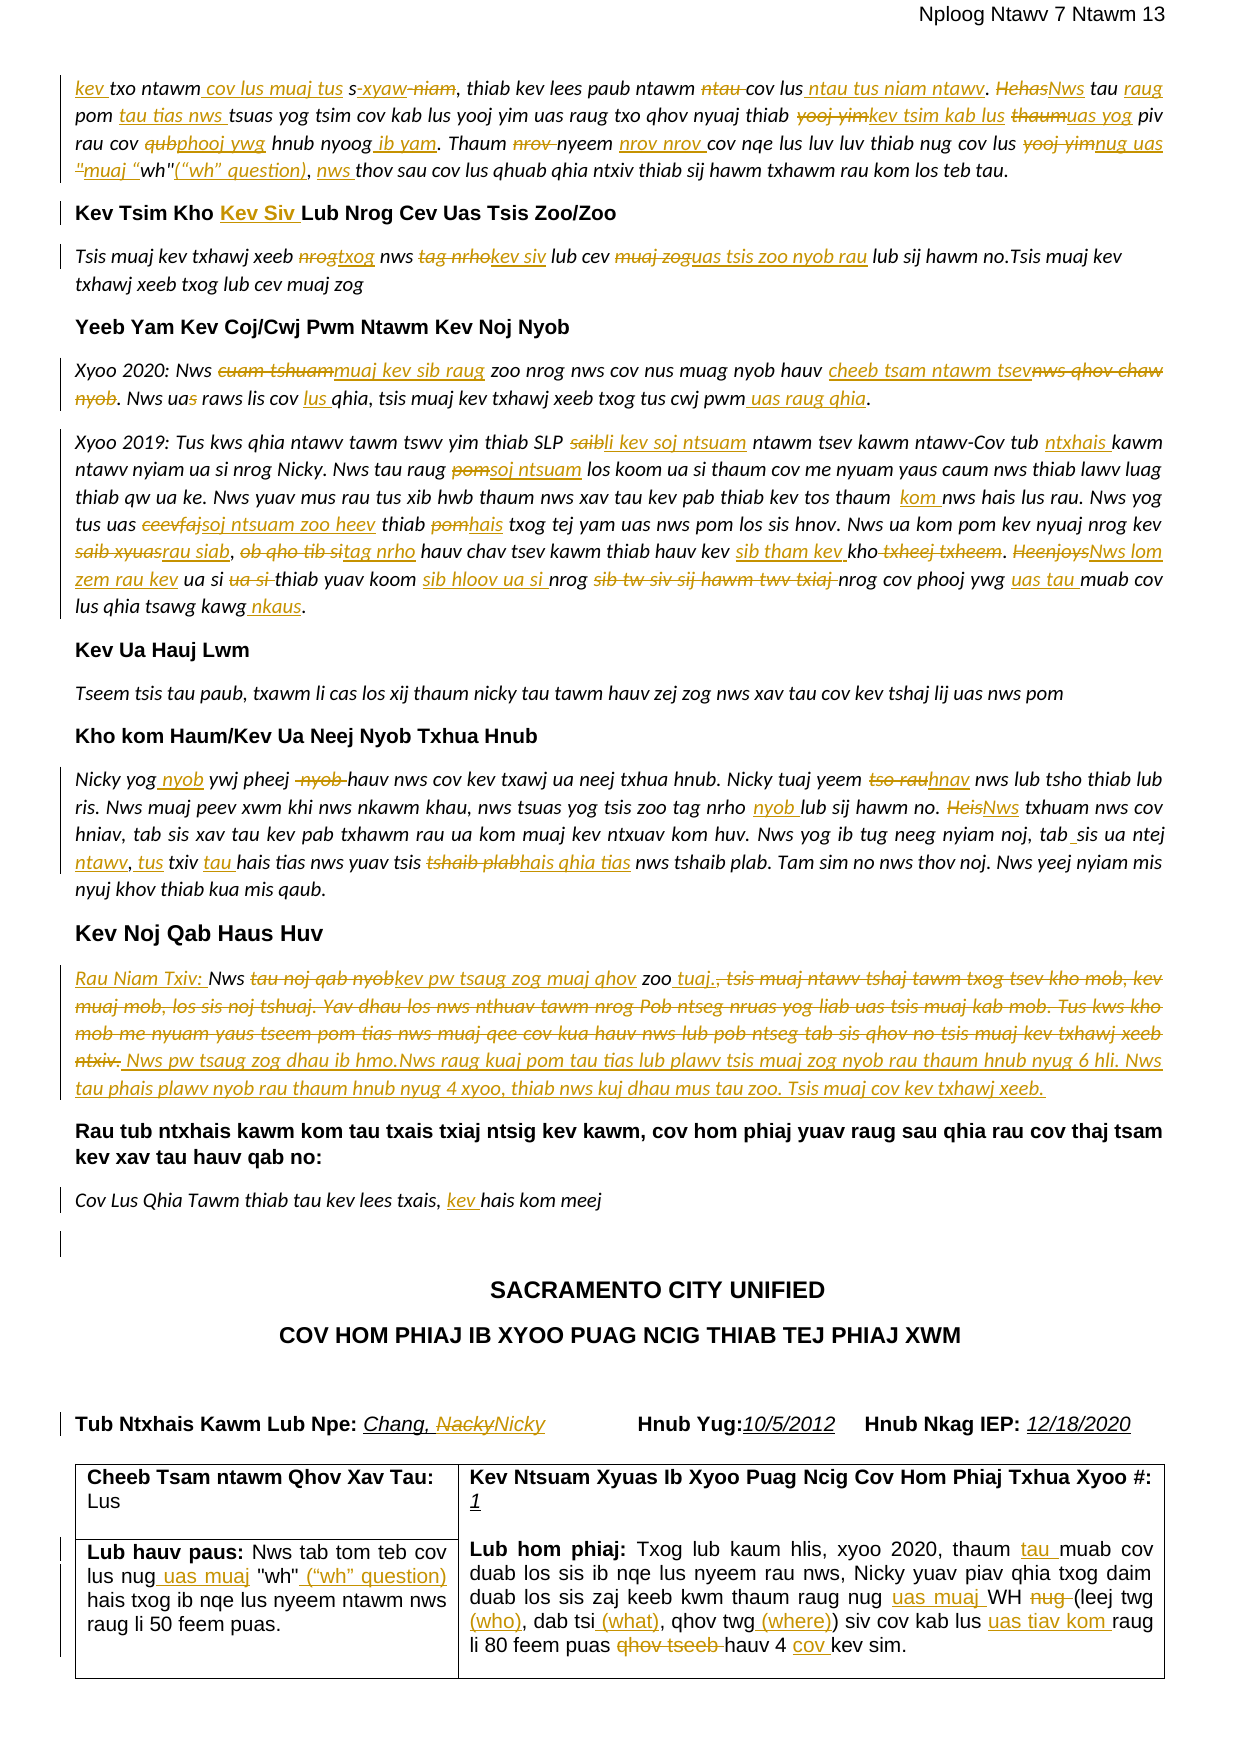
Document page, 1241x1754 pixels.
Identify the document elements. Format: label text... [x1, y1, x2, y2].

text COV HOM PHIAJ IB XYOO PUAG NCIG THIAB TEJ PHIAJ XWM [75, 1322, 1165, 1348]
text Kev Noj Qab Haus Huv [75, 920, 1165, 947]
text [75, 75, 1165, 183]
text Tub Ntxhais Kawm Lub Npe: Chang, Hnub Yug:10/5/2012 Hnub Nkag IEP: 12/18/2020 [75, 1412, 1165, 1436]
text Xyoo 2019: Tus kws qhia ntawv tawm tswv yim thiab SLP ntawm tsev kawm ntawv-Cov tub kawm ntawv nyiam ua si nrog Nicky. Nws tau raug los koom ua si thaum cov me nyuam yaus caum nws thiab lawv luag thiab qw ua ke. Nws yuav mus rau tus xib hwb thaum nws xav tau kev pab thiab kev tos thaum nws hais lus rau. Nws yog tus uas thiab txog tej yam uas nws pom los sis hnov. Nws ua kom pom kev nyuaj nrog kev , hauv chav tsev kawm thiab hauv kev kho. ua si thiab yuav koom nrog nrog cov phooj ywg muab cov lus qhia tsawg kawg. [75, 429, 1165, 619]
text Rau tub ntxhais kawm kom tau txais txiaj ntsig kev kawm, cov hom phiaj yuav raug sau qhia rau cov thaj tsam kev xav tau hauv qab no: [75, 1119, 1165, 1169]
text Xyoo 2020: Nws zoo nrog nws cov nus muag nyob hauv . Nws ua raws lis cov qhia, tsis muaj kev txhawj xeeb txog tus cwj pwm. [75, 358, 1165, 411]
text Kev Tsim Kho Lub Nrog Cev Uas Tsis Zoo/Zoo [75, 201, 1165, 225]
text Cov Lus Qhia Tawm thiab tau kev lees txais, hais kom meej [75, 1187, 1165, 1213]
text Nicky yog ywj pheej hauv nws cov kev txawj ua neej txhua hnub. Nicky tuaj yeem nws lub tsho thiab lub ris. Nws muaj peev xwm khi nws nkawm khau, nws tsuas yog tsis zoo tag nrho lub sij hawm no. txhuam nws cov hniav, tab sis xav tau kev pab txhawm rau ua kom muaj kev ntxuav kom huv. Nws yog ib tug neeg nyiam noj, tabsis ua ntej, txiv hais tias nws yuav tsis nws tshaib plab. Tam sim no nws thov noj. Nws yeej nyiam mis nyuj khov thiab kua mis qaub. [75, 767, 1165, 902]
table_header Cheeb Tsam ntawm Qhov Xav Tau: Lus [76, 1465, 458, 1539]
text Nws zoo [75, 965, 1165, 1100]
table_header Kev Ntsuam Xyuas Ib Xyoo Puag Ncig Cov Hom Phiaj Txhua Xyoo #: 1 Lub hom phiaj: Txog lub kaum hlis, xyoo 2020, thaum muab cov duab los sis ib nqe lus nyeem rau nws, Nicky yuav piav qhia txog daim duab los sis zaj keeb kwm thaum raug nug WH (leej twg, dab tsi, qhov twg) siv cov kab lus raug li 80 feem puas hauv 4 kev sim. Tso cai rau tub ntxhais kawm koom tes/kawm tau raws li cov qauv ntaub ntawv kawm/lub xeev tus qauv kev hais lus/Mloog 1.0 Hais txog lwm yam kev kawm xav tau uas ua los ntawm kev xiam oob qhab Kev paub lus zoo Lub Hom Phiaj Hloov Mus: Kev Kawm/Kev Xyaum Kev Ua Hauj Lwm Kev Nyob Ywj Pheej Tus (Cov) Neeg Saib Xyuas: LSHS [459, 1465, 1164, 1678]
text Kho kom Haum/Kev Ua Neej Nyob Txhua Hnub [75, 724, 1165, 748]
text Tseem tsis tau paub, txawm li cas los xij thaum nicky tau tawm hauv zej zog nws xav tau cov kev tshaj lij uas nws pom [75, 680, 1165, 706]
text Kev Ua Hauj Lwm [75, 638, 1165, 662]
text SACRAMENTO CITY UNIFIED [75, 1276, 1165, 1303]
text Yeeb Yam Kev Coj/Cwj Pwm Ntawm Kev Noj Nyob [75, 315, 1165, 339]
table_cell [76, 1540, 458, 1678]
text Tsis muaj kev txhawj xeeb nws lub cev lub sij hawm no.Tsis muaj kev txhawj xeeb txog lub cev muaj zog [75, 244, 1165, 297]
